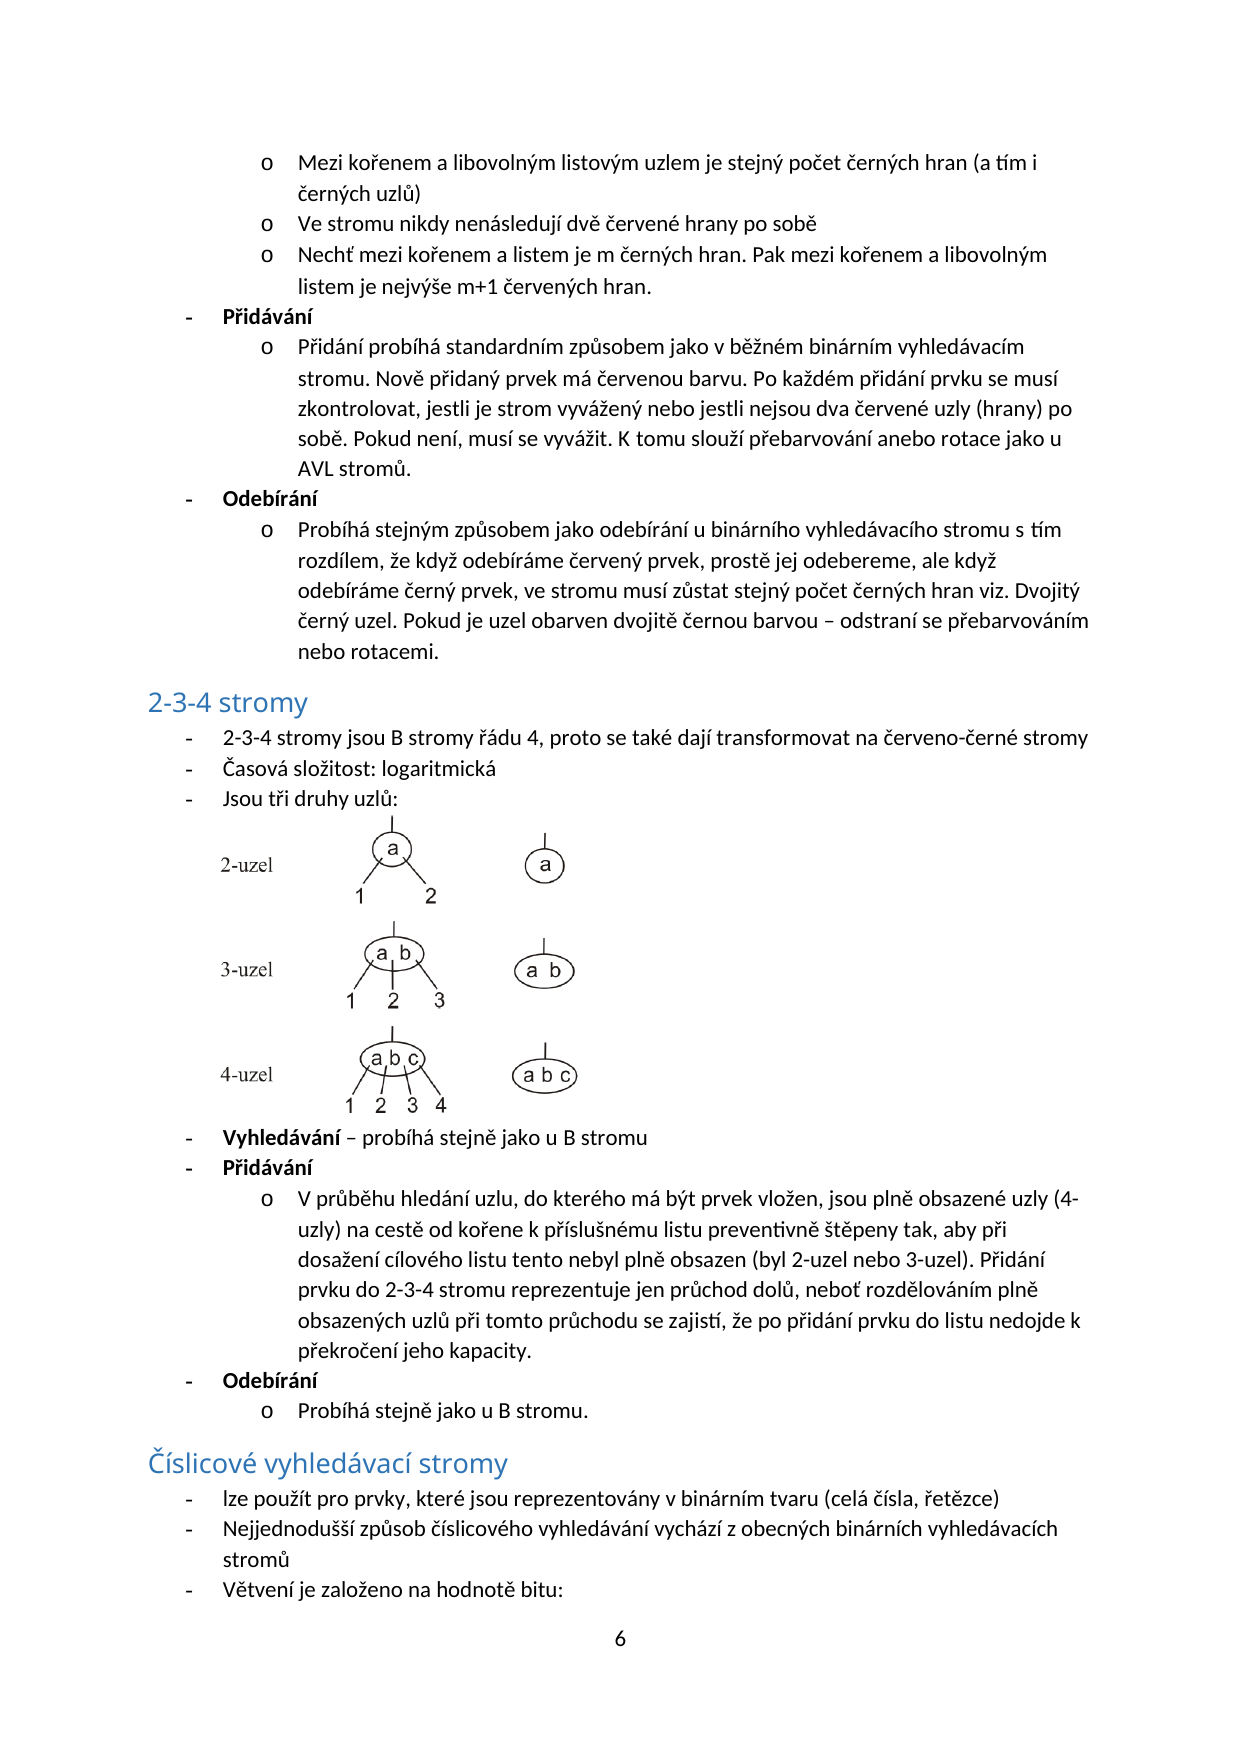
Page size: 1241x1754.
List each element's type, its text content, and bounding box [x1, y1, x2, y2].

list Větvení je založeno na hodnotě bitu: [185, 1575, 1093, 1603]
list Přidání probíhá standardním způsobem jako v běžném binárním vyhledávacím stromu. Nově přidaný prvek má červenou barvu. Po každém přidání prvku se musí zkontrolovat, jestli je strom vyvážený nebo jestli nejsou dva červené uzly (hrany) po sobě. Pokud není, musí se vyvážit. K tomu slouží přebarvování anebo rotace jako u AVL stromů. [260, 332, 1093, 482]
list Odebírání [185, 484, 1093, 513]
list Odebírání [185, 1366, 1093, 1394]
subtitle 2-3-4 stromy [148, 684, 1093, 721]
list Ve stromu nikdy nenásledují dvě červené hrany po sobě [260, 209, 1093, 238]
list V průběhu hledání uzlu, do kterého má být prvek vložen, jsou plně obsazené uzly (4-uzly) na cestě od kořene k příslušnému listu preventivně štěpeny tak, aby při dosažení cílového listu tento nebyl plně obsazen (byl 2-uzel nebo 3-uzel). Přidání prvku do 2-3-4 stromu reprezentuje jen průchod dolů, neboť rozdělováním plně obsazených uzlů při tomto průchodu se zajistí, že po přidání prvku do listu nedojde k překročení jeho kapacity. [260, 1184, 1093, 1364]
list lze použít pro prvky, které jsou reprezentovány v binárním tvaru (celá čísla, řetězce) [185, 1484, 1093, 1512]
list Probíhá stejným způsobem jako odebírání u binárního vyhledávacího stromu s tím rozdílem, že když odebíráme červený prvek, prostě jej odebereme, ale když odebíráme černý prvek, ve stromu musí zůstat stejný počet černých hran viz. Dvojitý černý uzel. Pokud je uzel obarven dvojitě černou barvou – odstraní se přebarvováním nebo rotacemi. [260, 515, 1093, 665]
picture [220, 813, 582, 1119]
subtitle Číslicové vyhledávací stromy [148, 1444, 1093, 1481]
list Nejjednodušší způsob číslicového vyhledávání vychází z obecných binárních vyhledávacích stromů [185, 1514, 1093, 1573]
list Probíhá stejně jako u B stromu. [260, 1396, 1093, 1426]
list Jsou tři druhy uzlů: [185, 784, 1093, 812]
list Přidávání [185, 1153, 1093, 1182]
list Mezi kořenem a libovolným listovým uzlem je stejný počet černých hran (a tím i černých uzlů) [260, 148, 1093, 207]
list 2-3-4 stromy jsou B stromy řádu 4, proto se také dají transformovat na červeno-černé stromy [185, 723, 1093, 751]
list Přidávání [185, 302, 1093, 330]
list Nechť mezi kořenem a listem je m černých hran. Pak mezi kořenem a libovolným listem je nejvýše m+1 červených hran. [260, 241, 1093, 300]
list Časová složitost: logaritmická [185, 754, 1093, 782]
